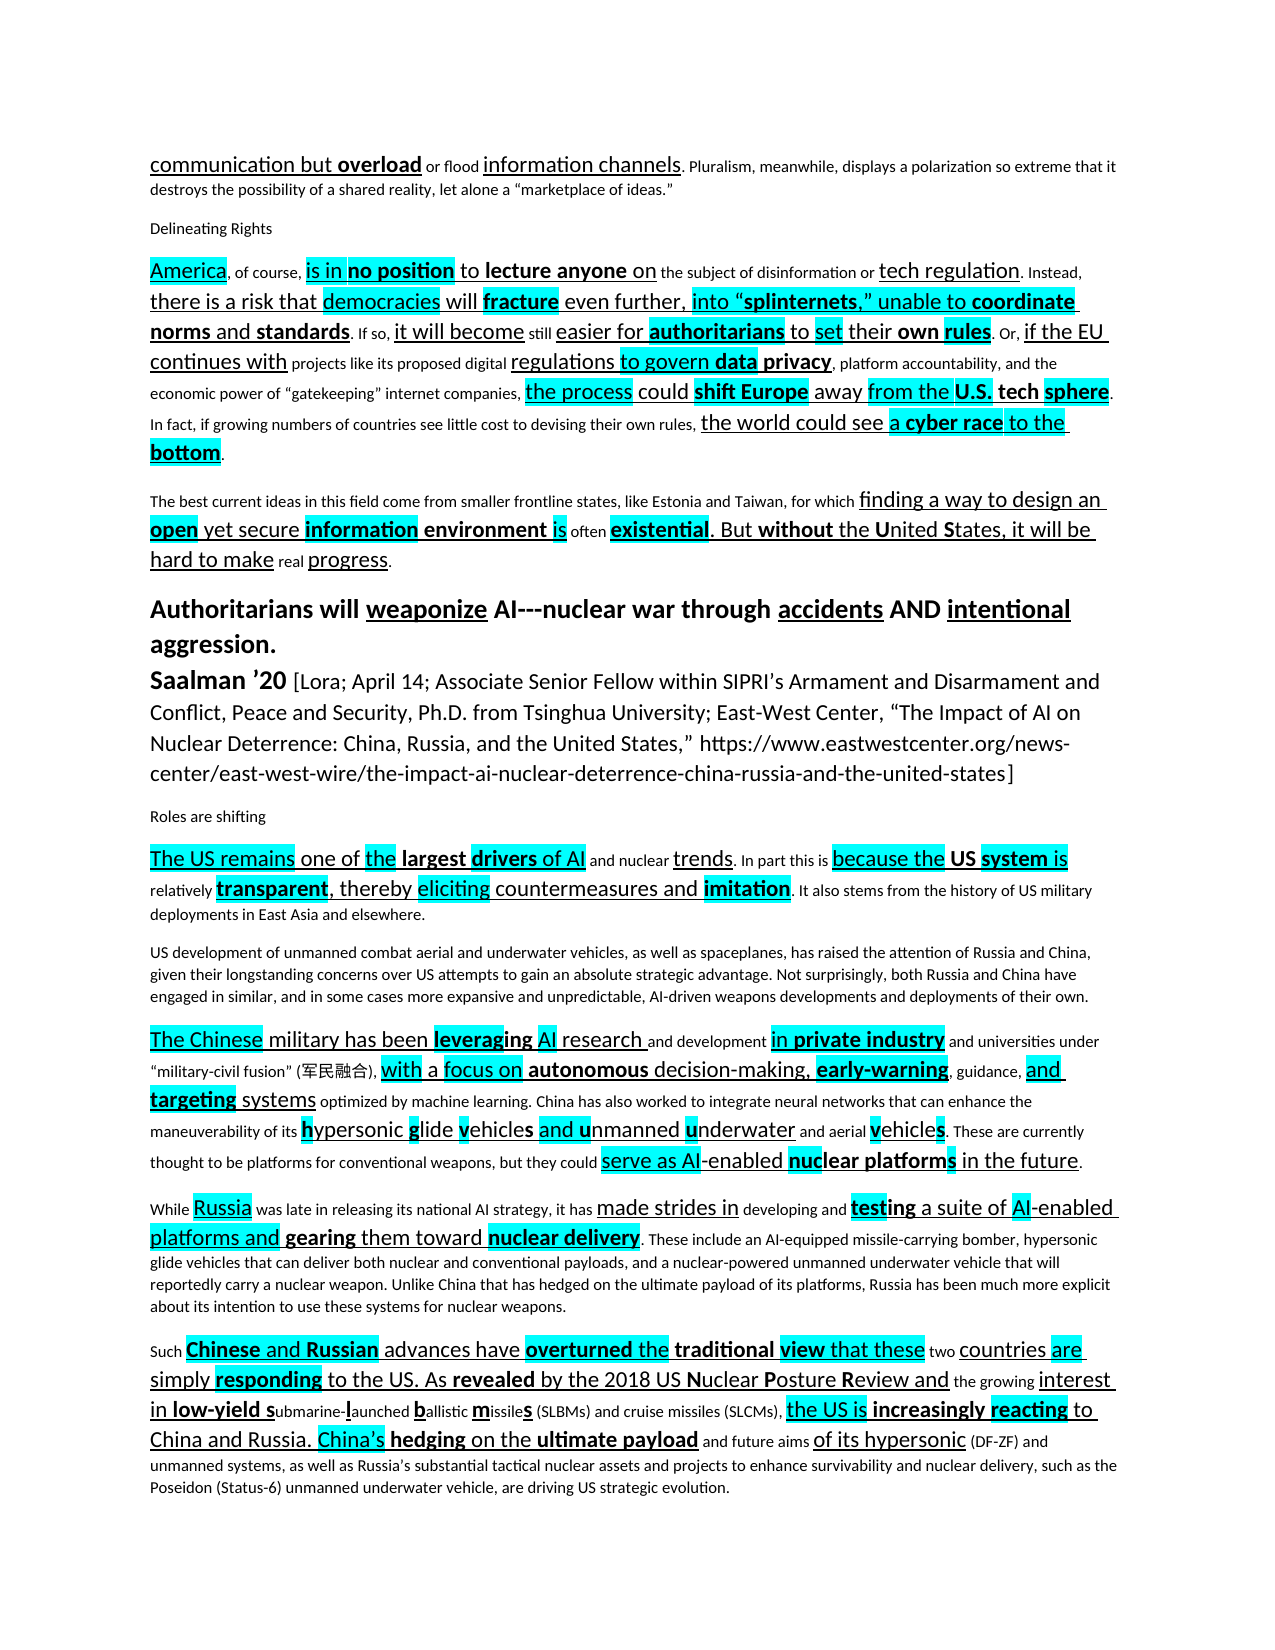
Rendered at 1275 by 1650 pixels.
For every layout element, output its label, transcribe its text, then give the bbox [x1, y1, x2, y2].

text US development of unmanned combat aerial and underwater vehicles, as well as spaceplanes, has raised the attention of Russia and China, given their longstanding concerns over US attempts to gain an absolute strategic advantage. Not surprisingly, both Russia and China have engaged in similar, and in some cases more expansive and unpredictable, AI-driven weapons developments and deployments of their own. [150, 943, 1125, 1007]
text While Russia was late in releasing its national AI strategy, it has made strides in developing and testing a suite of AI-enabled platforms and gearing them toward nuclear delivery. These include an AI-equipped missile-carrying bomber, hypersonic glide vehicles that can deliver both nuclear and conventional payloads, and a nuclear-powered unmanned underwater vehicle that will reportedly carry a nuclear weapon. Unlike China that has hedged on the ultimate payload of its platforms, Russia has been much more explicit about its intention to use these systems for nuclear weapons. [150, 1193, 1125, 1317]
text The best current ideas in this field come from smaller frontline states, like Estonia and Taiwan, for which finding a way to design an open yet secure information environment is often existential. But without the United States, it will be hard to make real progress. [150, 485, 1125, 573]
text Saalman ’20 [Lora; April 14; Associate Senior Fellow within SIPRI’s Armament and Disarmament and Conflict, Peace and Security, Ph.D. from Tsinghua University; East-West Center, “The Impact of AI on Nuclear Deterrence: China, Russia, and the United States,” https://www.eastwestcenter.org/news-center/east-west-wire/the-impact-ai-nuclear-deterrence-china-russia-and-the-united-states] [150, 663, 1125, 787]
text The Chinese military has been leveraging AI research and development in private industry and universities under “military-civil fusion” (军民融合), with a focus on autonomous decision-making, early-warning, guidance, and targeting systems optimized by machine learning. China has also worked to integrate neural networks that can enhance the maneuverability of its hypersonic glide vehicles and unmanned underwater and aerial vehicles. These are currently thought to be platforms for conventional weapons, but they could serve as AI-enabled nuclear platforms in the future. [150, 1025, 1125, 1174]
text America, of course, is in no position to lecture anyone on the subject of disinformation or tech regulation. Instead, there is a risk that democracies will fracture even further, into “splinternets,” unable to coordinate norms and standards. If so, it will become still easier for authoritarians to set their own rules. Or, if the EU continues with projects like its proposed digital regulations to govern data privacy, platform accountability, and the economic power of “gatekeeping” internet companies, the process could shift Europe away from the U.S. tech sphere. In fact, if growing numbers of countries see little cost to devising their own rules, the world could see a cyber race to the bottom. [150, 257, 1125, 466]
subtitle Authoritarians will weaponize AI---nuclear war through accidents AND intentional aggression. [150, 592, 1125, 661]
text Such Chinese and Russian advances have overturned the traditional view that these two countries are simply responding to the US. As revealed by the 2018 US Nuclear Posture Review and the growing interest in low-yield submarine-launched ballistic missiles (SLBMs) and cruise missiles (SLCMs), the US is increasingly reacting to China and Russia. China’s hedging on the ultimate payload and future aims of its hypersonic (DF-ZF) and unmanned systems, as well as Russia’s substantial tactical nuclear assets and projects to enhance survivability and nuclear delivery, such as the Poseidon (Status-6) unmanned underwater vehicle, are driving US strategic evolution. [150, 1335, 1125, 1497]
text Delineating Rights [150, 218, 1125, 238]
text The US remains one of the largest drivers of AI and nuclear trends. In part this is because the US system is relatively transparent, thereby eliciting countermeasures and imitation. It also stems from the history of US military deployments in East Asia and elsewhere. [150, 844, 1125, 924]
text Roles are shifting [150, 806, 1125, 826]
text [150, 150, 1125, 200]
